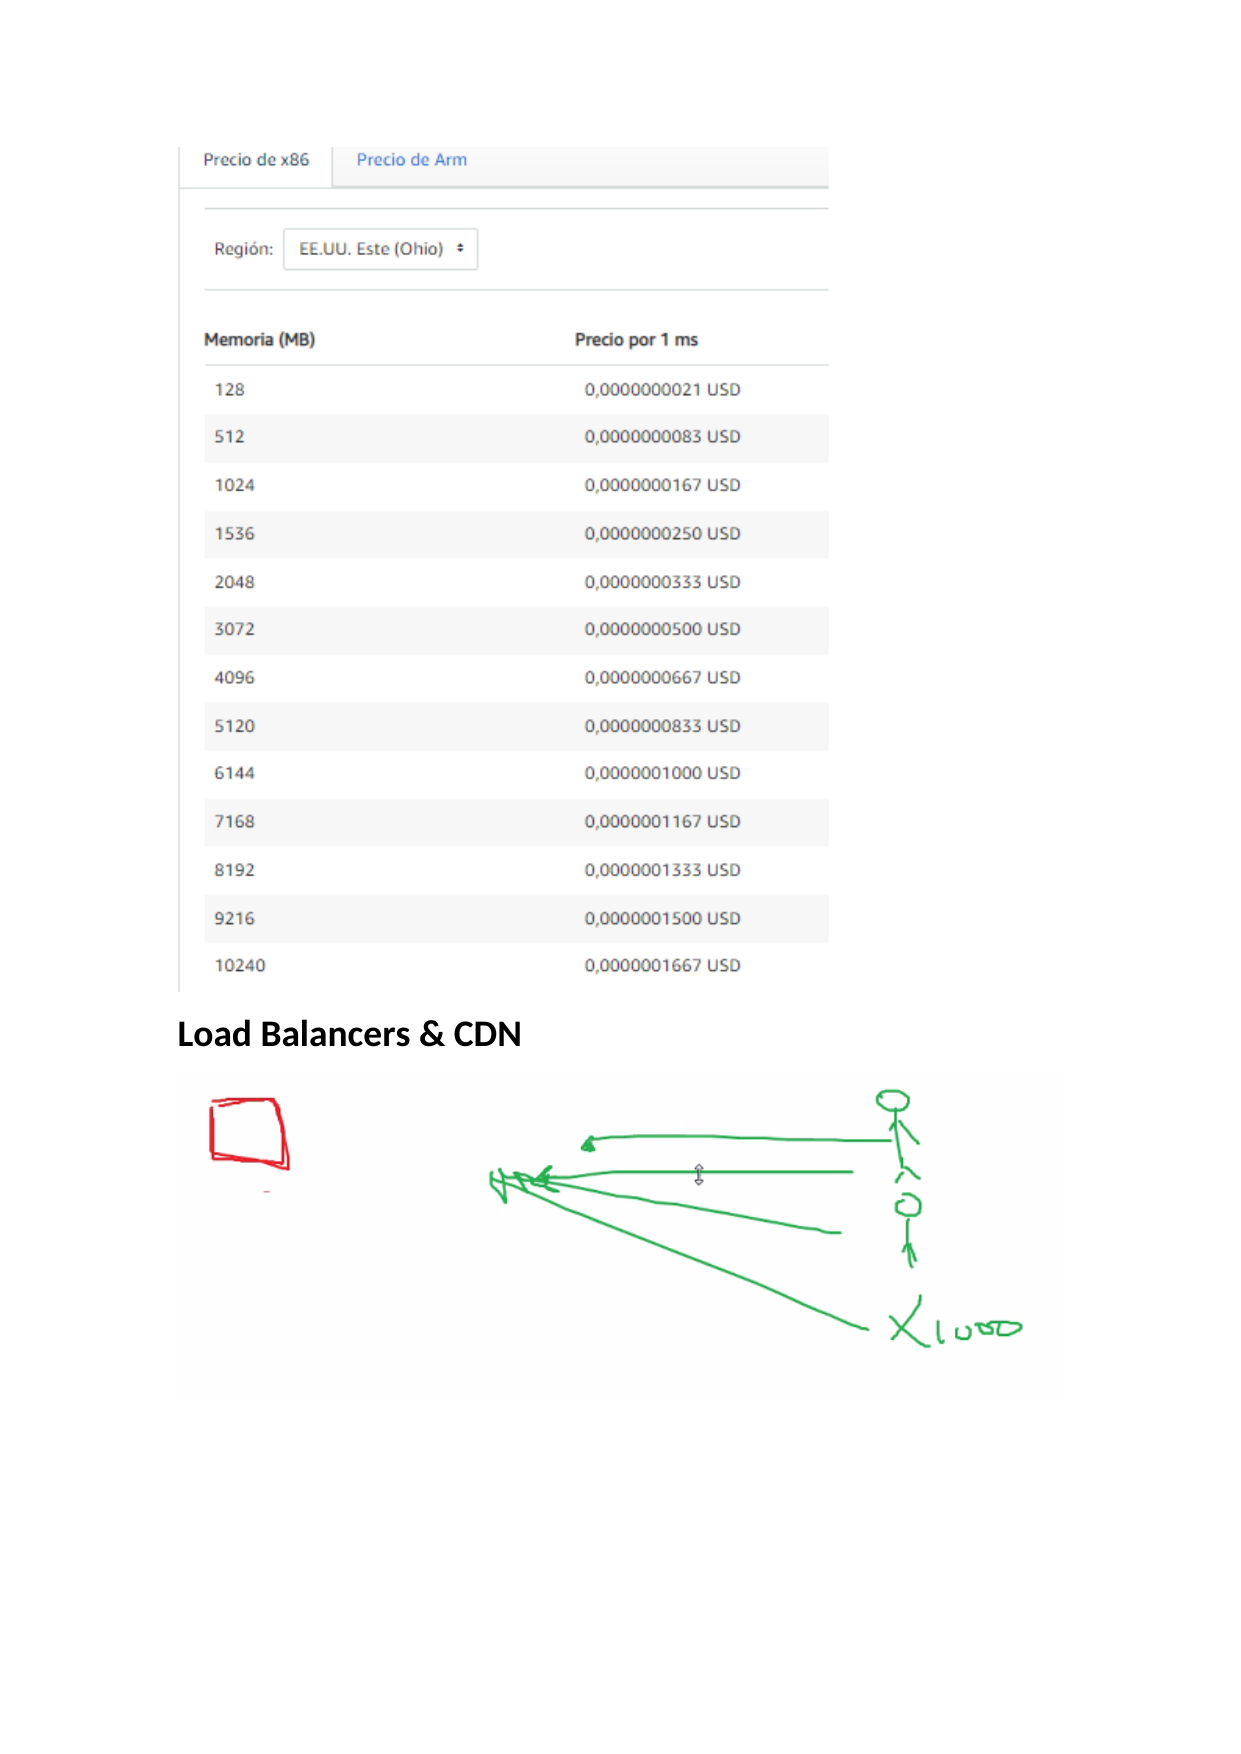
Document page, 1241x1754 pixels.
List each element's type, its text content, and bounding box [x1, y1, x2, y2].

picture [177, 147, 829, 992]
picture [177, 1076, 1063, 1396]
text Load Balancers & CDN [177, 1010, 1063, 1056]
